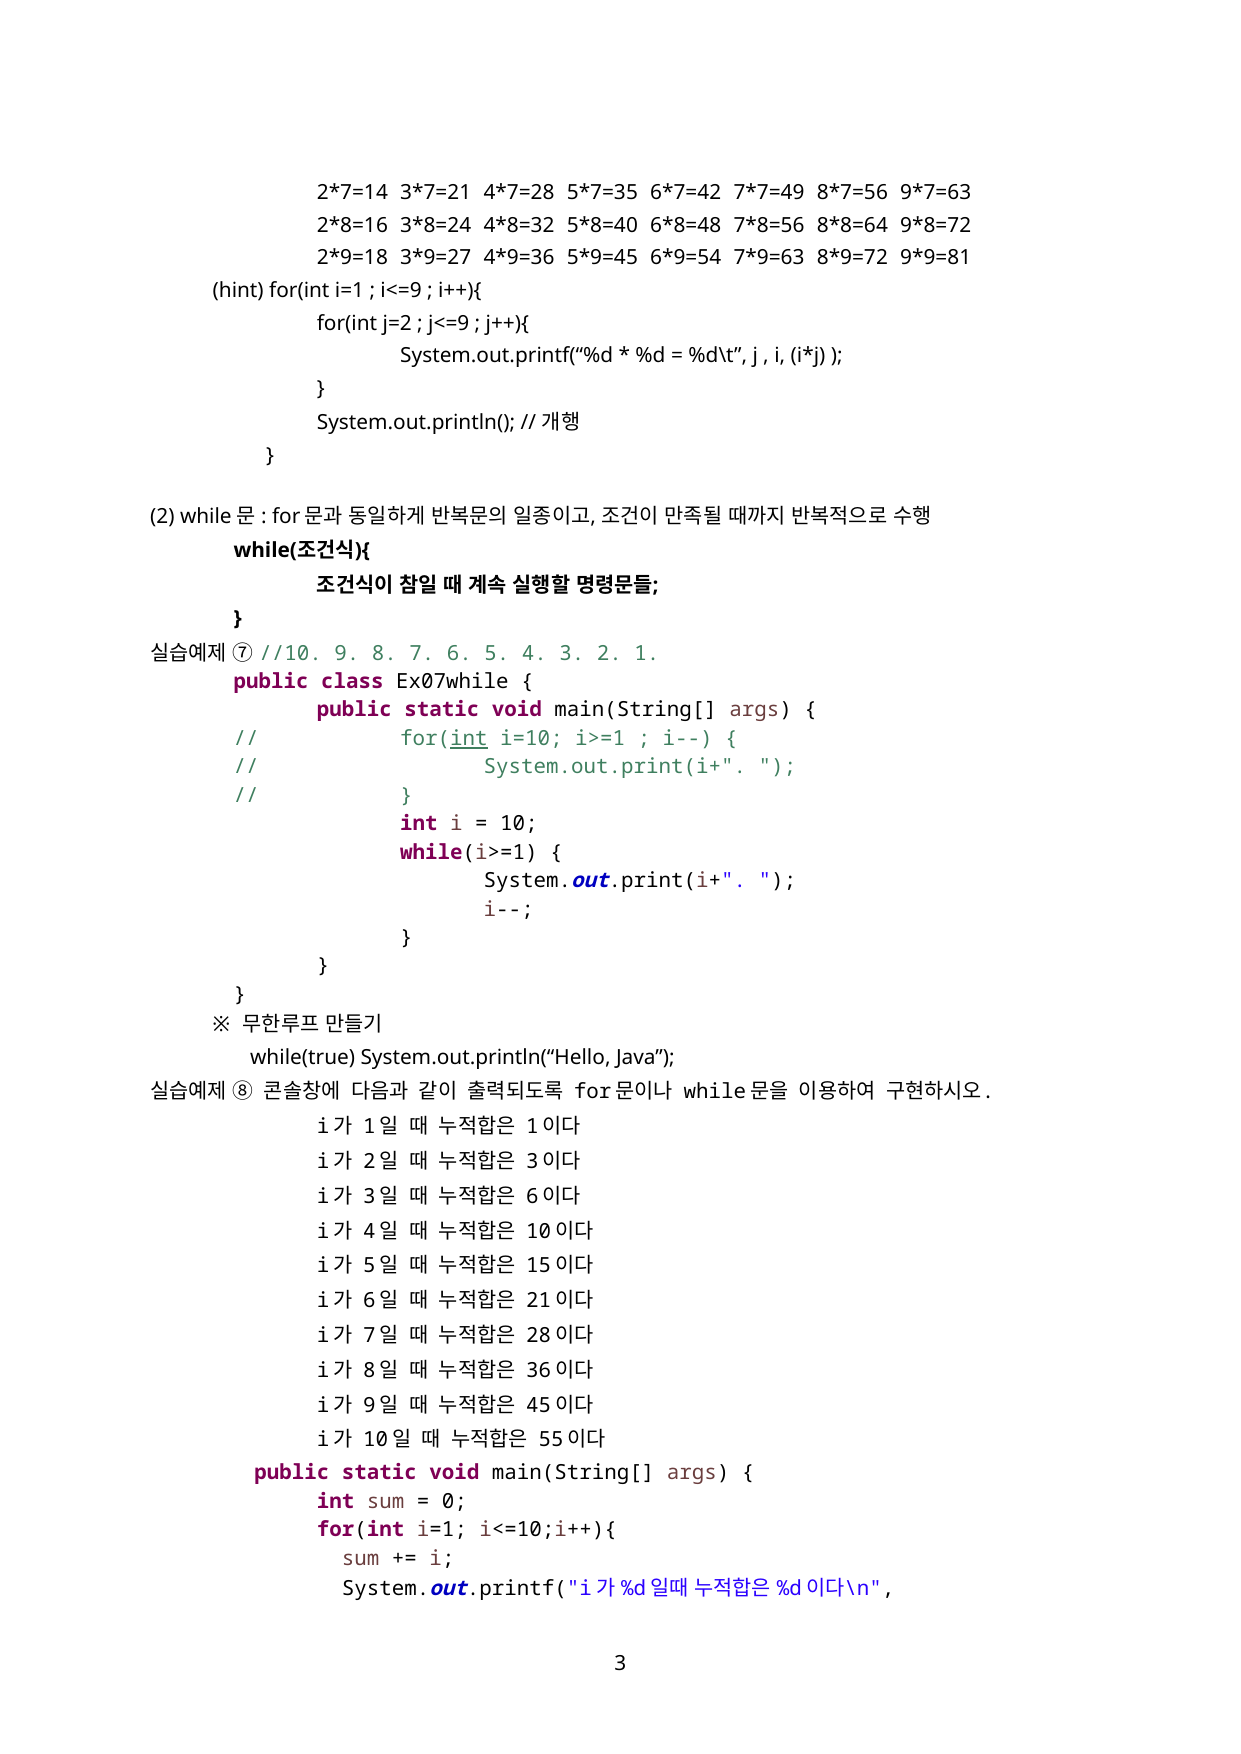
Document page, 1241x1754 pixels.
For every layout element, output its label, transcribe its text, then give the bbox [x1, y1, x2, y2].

text i가 2일 때 누적합은 3이다 [150, 1144, 1090, 1175]
text System.out.print(i+". "); [233, 865, 1090, 894]
text public static void main(String[] args) { [254, 1457, 1090, 1486]
text while(i>=1) { [233, 837, 1090, 865]
text ※ 무한루프 만들기 [150, 1007, 1090, 1038]
text i가 5일 때 누적합은 15이다 [150, 1249, 1090, 1279]
text } [150, 373, 1090, 401]
text } [150, 603, 1090, 632]
text i가 7일 때 누적합은 28이다 [150, 1318, 1090, 1349]
text } [233, 922, 1090, 951]
text (2) while문 : for문과 동일하게 반복문의 일종이고, 조건이 만족될 때까지 반복적으로 수행 [150, 499, 1090, 529]
text sum += i; [233, 1543, 1090, 1571]
text i가 3일 때 누적합은 6이다 [150, 1179, 1090, 1209]
text System.out.println(); // 개행 [150, 405, 1090, 436]
text i--; [233, 894, 1090, 922]
text for(int j=2 ; j<=9 ; j++){ [150, 308, 1090, 336]
text i가 9일 때 누적합은 45이다 [150, 1388, 1090, 1418]
text 실습예제 ⑧ 콘솔창에 다음과 같이 출력되도록 for문이나 while문을 이용하여 구현하시오. [150, 1075, 1090, 1105]
text // for(int i=10; i>=1 ; i--) { [233, 723, 1090, 751]
text } [150, 440, 1090, 469]
text System.out.printf("i가 %d일때 누적합은 %d이다\n", [233, 1571, 1090, 1602]
text int i = 10; [233, 808, 1090, 837]
text i가 8일 때 누적합은 36이다 [150, 1353, 1090, 1383]
text System.out.printf(“%d * %d = %d\t”, j , i, (i*j) ); [150, 340, 1090, 369]
text public static void main(String[] args) { [233, 694, 1090, 723]
text (hint) for(int i=1 ; i<=9 ; i++){ [150, 275, 1090, 303]
text for(int i=1; i<=10;i++){ [233, 1514, 1090, 1543]
text i가 10일 때 누적합은 55이다 [150, 1423, 1090, 1453]
text i가 1일 때 누적합은 1이다 [150, 1109, 1090, 1140]
text } [233, 951, 1090, 979]
text 조건식이 참일 때 계속 실행할 명령문들; [150, 568, 1090, 599]
text } [233, 979, 1090, 1007]
text int sum = 0; [233, 1486, 1090, 1514]
text i가 4일 때 누적합은 10이다 [150, 1214, 1090, 1244]
text // } [233, 780, 1090, 808]
text while(조건식){ [150, 534, 1090, 564]
text 2*8=16 3*8=24 4*8=32 5*8=40 6*8=48 7*8=56 8*8=64 9*8=72 [233, 210, 1090, 238]
text 실습예제 ⑦ //10. 9. 8. 7. 6. 5. 4. 3. 2. 1. [150, 636, 1090, 666]
text public class Ex07while { [233, 666, 1090, 694]
text // System.out.print(i+". "); [233, 751, 1090, 780]
text 2*9=18 3*9=27 4*9=36 5*9=45 6*9=54 7*9=63 8*9=72 9*9=81 [233, 242, 1090, 271]
text while(true) System.out.println(“Hello, Java”); [250, 1042, 1090, 1071]
text 2*7=14 3*7=21 4*7=28 5*7=35 6*7=42 7*7=49 8*7=56 9*7=63 [233, 177, 1090, 206]
text i가 6일 때 누적합은 21이다 [150, 1283, 1090, 1314]
